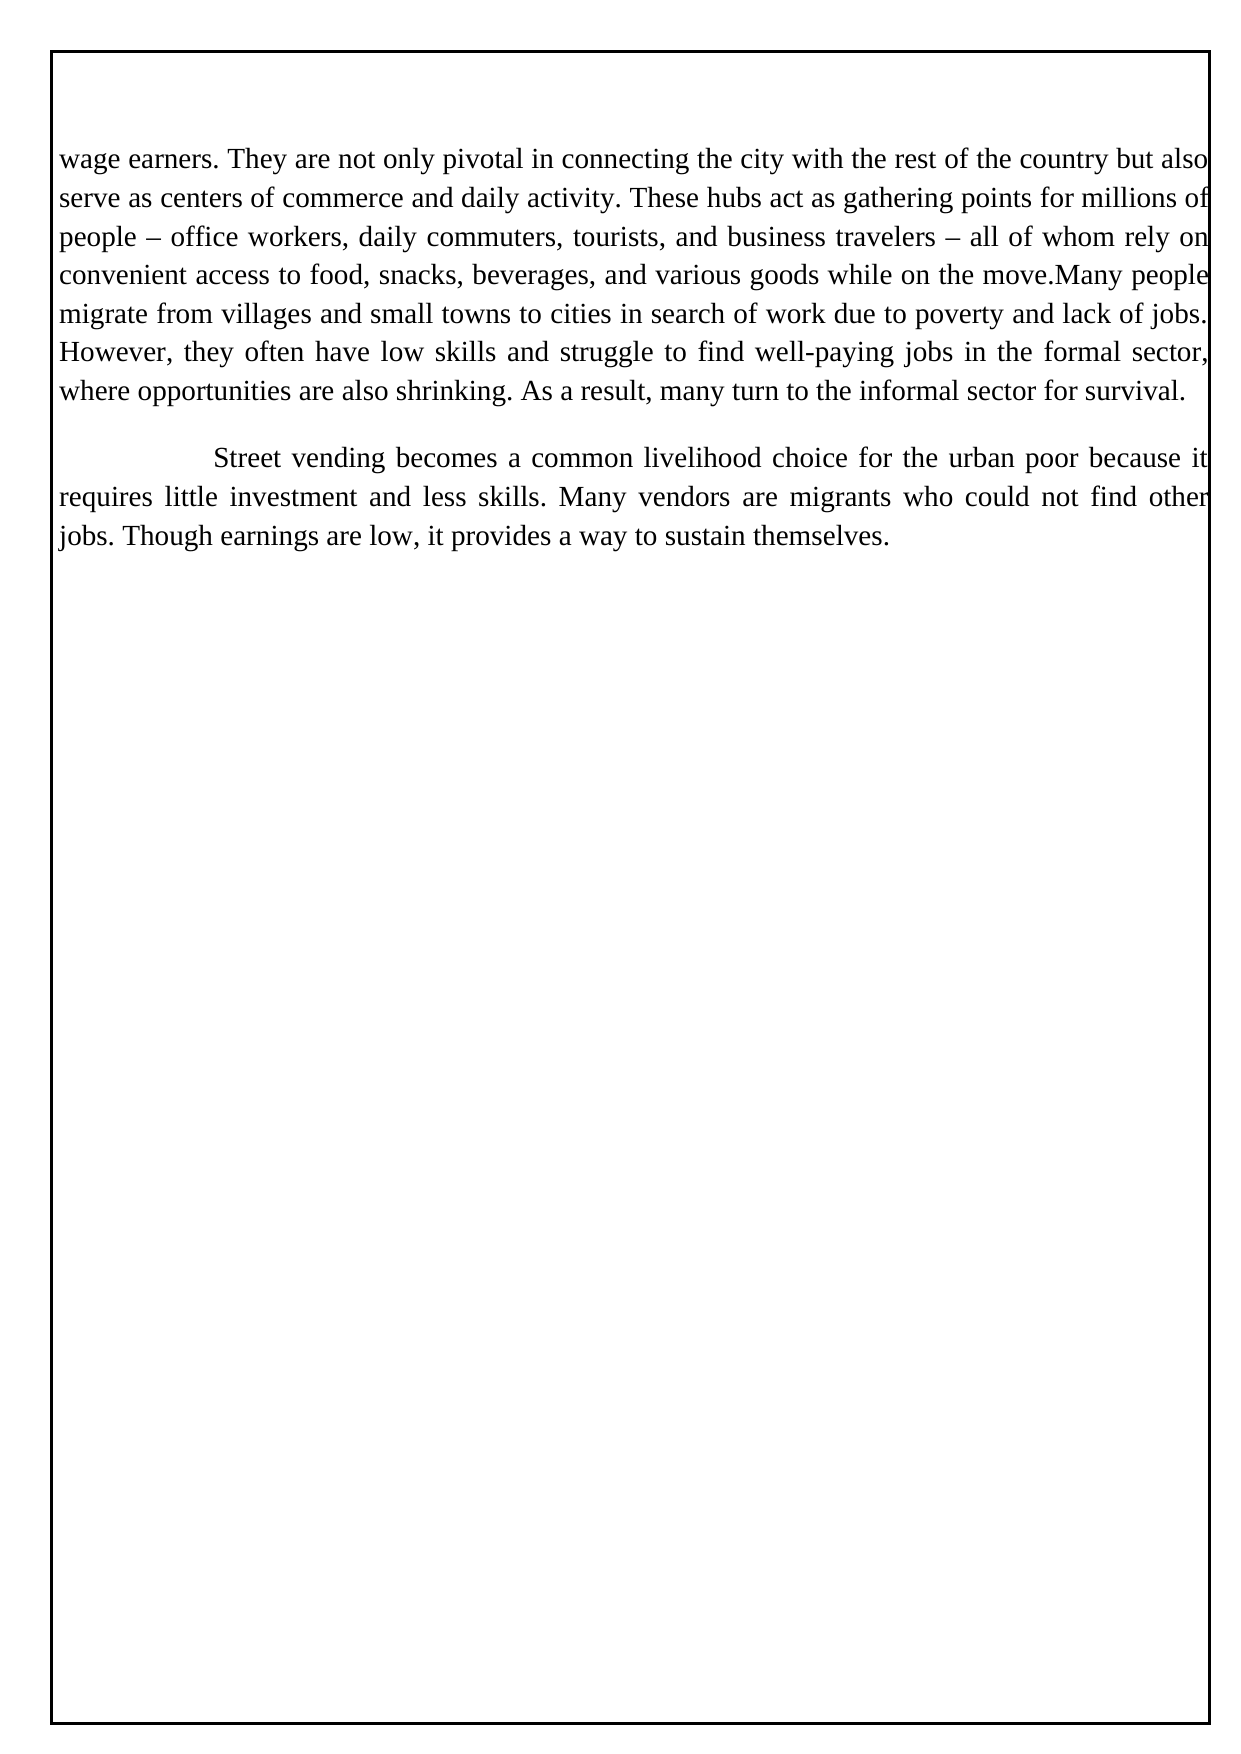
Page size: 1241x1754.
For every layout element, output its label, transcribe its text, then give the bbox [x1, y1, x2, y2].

text Street vending becomes a common livelihood choice for the urban poor because it requires little investment and less skills. Many vendors are migrants who could not find other jobs. Though earnings are low, it provides a way to sustain themselves. [59, 441, 1208, 551]
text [59, 142, 1208, 406]
